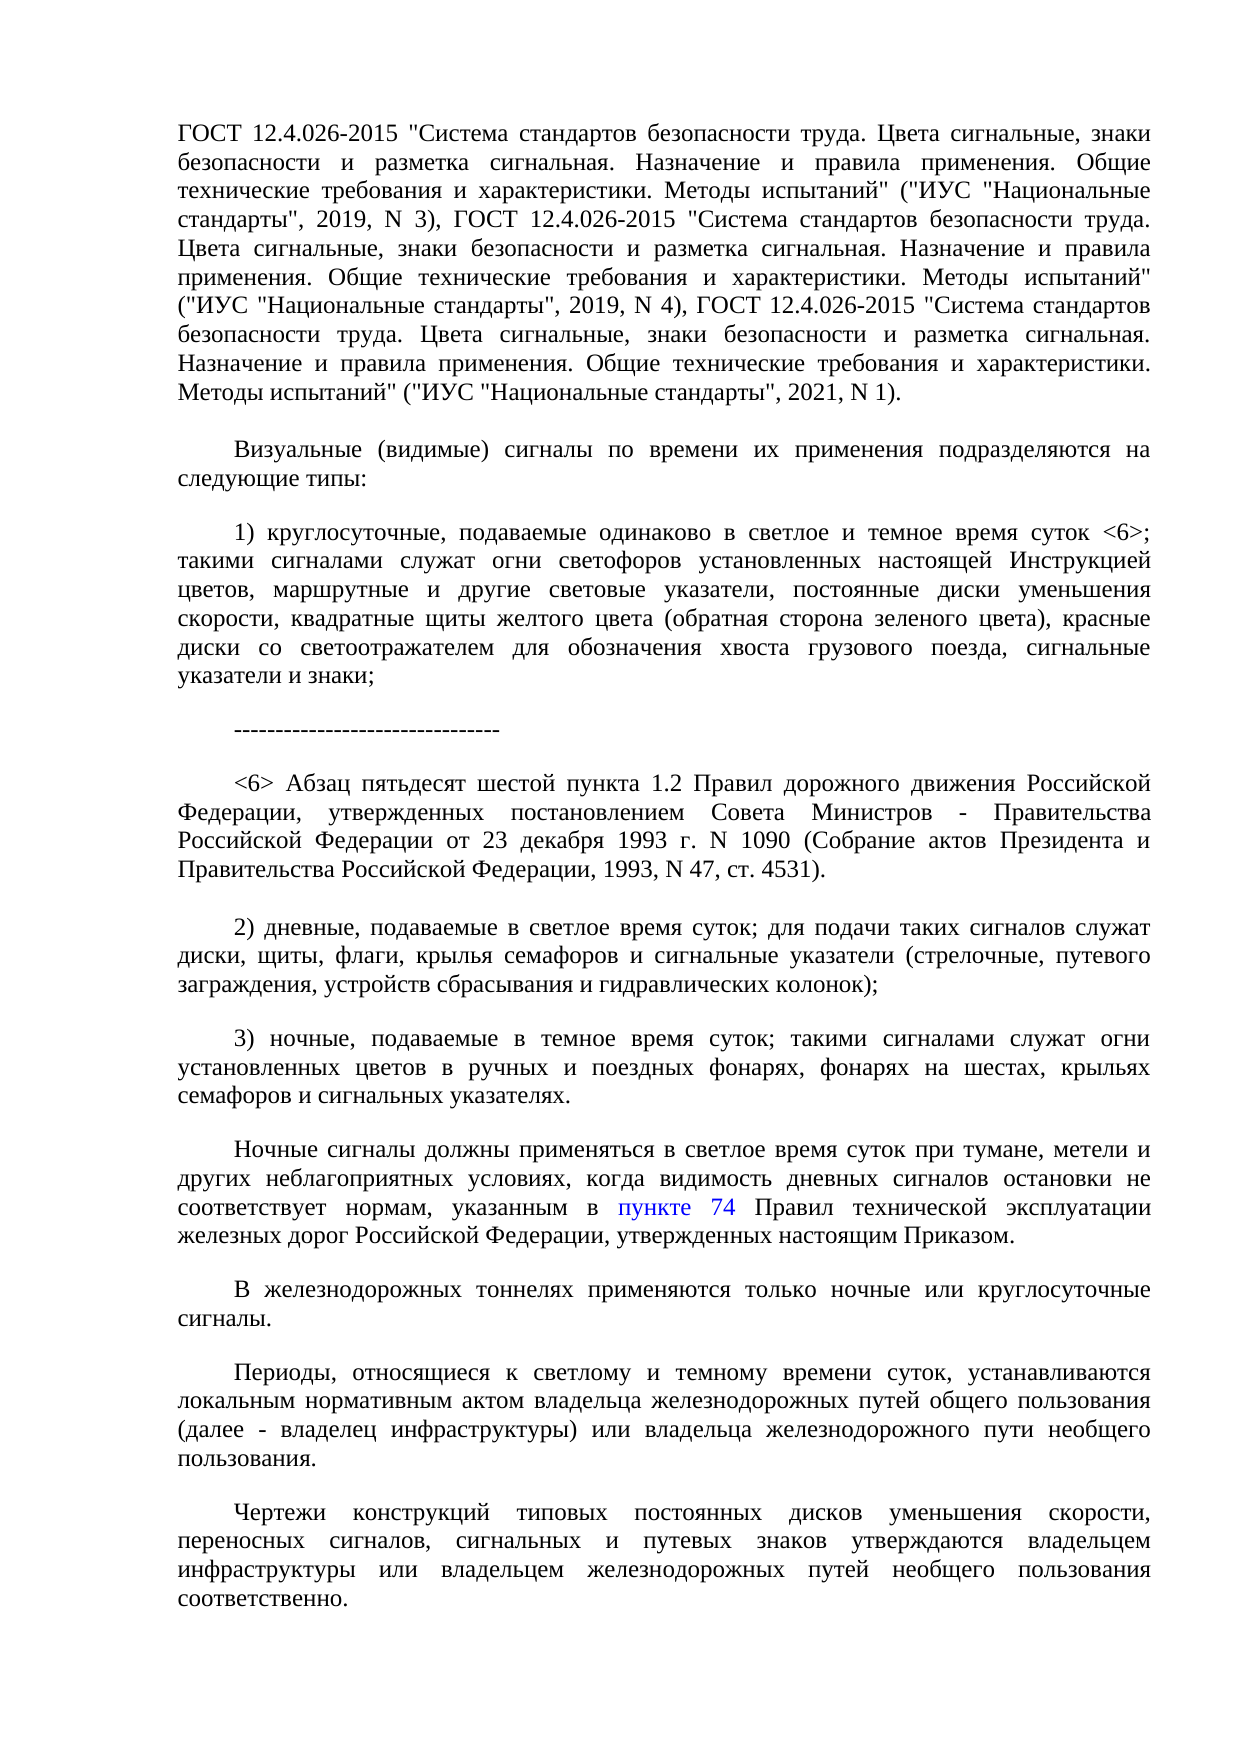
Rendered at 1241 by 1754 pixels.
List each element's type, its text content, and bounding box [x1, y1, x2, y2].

text В железнодорожных тоннелях применяются только ночные или круглосуточные сигналы. [177, 1274, 1152, 1332]
text Периоды, относящиеся к светлому и темному времени суток, устанавливаются локальным нормативным актом владельца железнодорожных путей общего пользования (далее - владелец инфраструктуры) или владельца железнодорожного пути необщего пользования. [177, 1357, 1152, 1472]
text 1) круглосуточные, подаваемые одинаково в светлое и темное время суток <6>; такими сигналами служат огни светофоров установленных настоящей Инструкцией цветов, маршрутные и другие световые указатели, постоянные диски уменьшения скорости, квадратные щиты желтого цвета (обратная сторона зеленого цвета), красные диски со светоотражателем для обозначения хвоста грузового поезда, сигнальные указатели и знаки; [177, 517, 1152, 689]
text <6> Абзац пятьдесят шестой пункта 1.2 Правил дорожного движения Российской Федерации, утвержденных постановлением Совета Министров - Правительства Российской Федерации от 23 декабря 1993 г. N 1090 (Собрание актов Президента и Правительства Российской Федерации, 1993, N 47, ст. 4531). [177, 768, 1152, 883]
text Ночные сигналы должны применяться в светлое время суток при тумане, метели и других неблагоприятных условиях, когда видимость дневных сигналов остановки не соответствует нормам, указанным в пункте 74 Правил технической эксплуатации железных дорог Российской Федерации, утвержденных настоящим Приказом. [177, 1134, 1152, 1249]
text 2) дневные, подаваемые в светлое время суток; для подачи таких сигналов служат диски, щиты, флаги, крылья семафоров и сигнальные указатели (стрелочные, путевого заграждения, устройств сбрасывания и гидравлических колонок); [177, 912, 1152, 998]
text Визуальные (видимые) сигналы по времени их применения подразделяются на следующие типы: [177, 434, 1152, 492]
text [177, 118, 1152, 406]
text Чертежи конструкций типовых постоянных дисков уменьшения скорости, переносных сигналов, сигнальных и путевых знаков утверждаются владельцем инфраструктуры или владельцем железнодорожных путей необщего пользования соответственно. [177, 1497, 1152, 1612]
text 3) ночные, подаваемые в темное время суток; такими сигналами служат огни установленных цветов в ручных и поездных фонарях, фонарях на шестах, крыльях семафоров и сигнальных указателях. [177, 1023, 1152, 1109]
text -------------------------------- [177, 714, 1152, 743]
